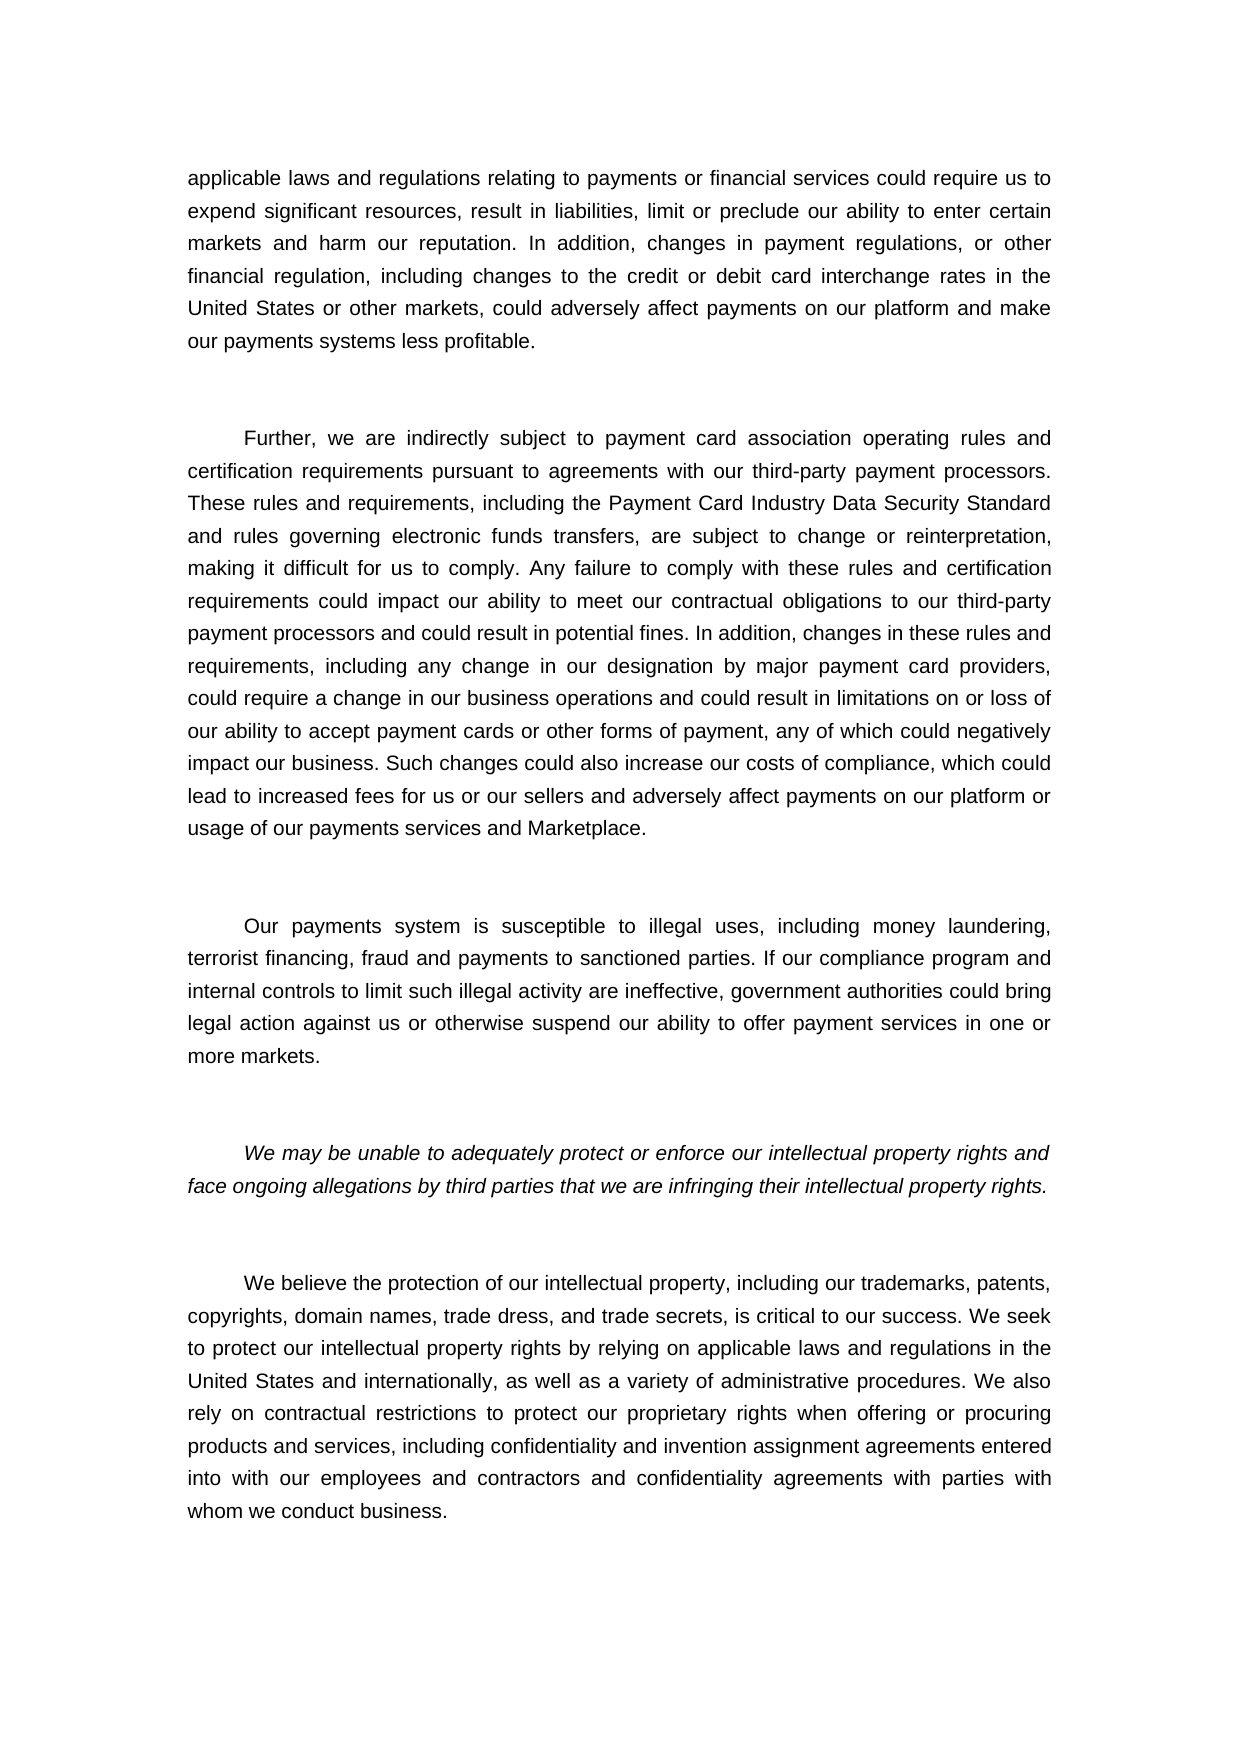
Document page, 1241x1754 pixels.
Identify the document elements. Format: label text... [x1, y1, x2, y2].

text Our payments system is susceptible to illegal uses, including money laundering, terrorist financing, fraud and payments to sanctioned parties. If our compliance program and internal controls to limit such illegal activity are ineffective, government authorities could bring legal action against us or otherwise suspend our ability to offer payment services in one or more markets. [187, 909, 1053, 1072]
text We may be unable to adequately protect or enforce our intellectual property rights and face ongoing allegations by third parties that we are infringing their intellectual property rights. [187, 1137, 1053, 1202]
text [187, 162, 1053, 357]
text Further, we are indirectly subject to payment card association operating rules and certification requirements pursuant to agreements with our third-party payment processors. These rules and requirements, including the Payment Card Industry Data Security Standard and rules governing electronic funds transfers, are subject to change or reinterpretation, making it difficult for us to comply. Any failure to comply with these rules and certification requirements could impact our ability to meet our contractual obligations to our third-party payment processors and could result in potential fines. In addition, changes in these rules and requirements, including any change in our designation by major payment card providers, could require a change in our business operations and could result in limitations on or loss of our ability to accept payment cards or other forms of payment, any of which could negatively impact our business. Such changes could also increase our costs of compliance, which could lead to increased fees for us or our sellers and adversely affect payments on our platform or usage of our payments services and Marketplace. [187, 422, 1053, 844]
text We believe the protection of our intellectual property, including our trademarks, patents, copyrights, domain names, trade dress, and trade secrets, is critical to our success. We seek to protect our intellectual property rights by relying on applicable laws and regulations in the United States and internationally, as well as a variety of administrative procedures. We also rely on contractual restrictions to protect our proprietary rights when offering or procuring products and services, including confidentiality and invention assignment agreements entered into with our employees and contractors and confidentiality agreements with parties with whom we conduct business. [187, 1267, 1053, 1527]
